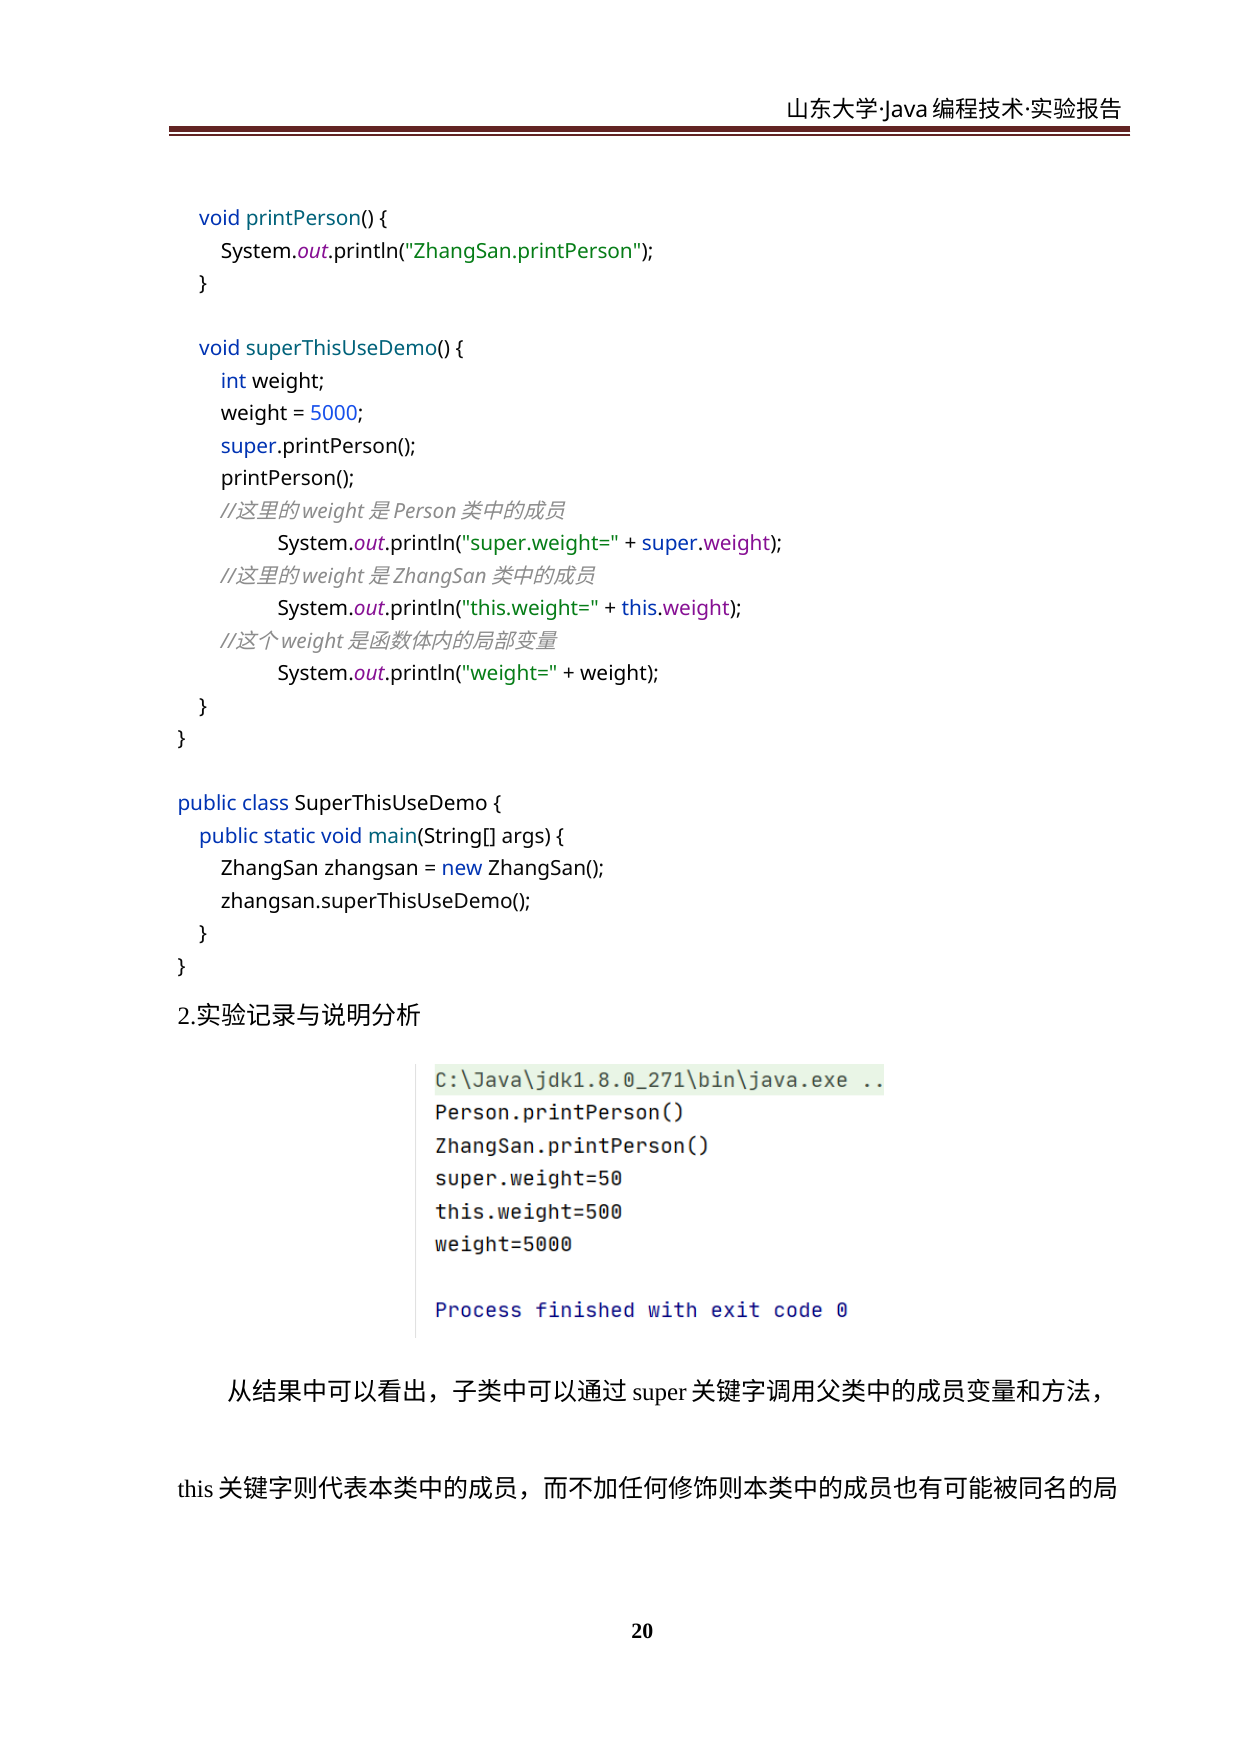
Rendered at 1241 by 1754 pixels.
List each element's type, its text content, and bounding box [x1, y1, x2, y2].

text 2.实验记录与说明分析 [177, 981, 1122, 1046]
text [177, 1357, 1122, 1519]
picture [415, 1064, 884, 1338]
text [177, 169, 1122, 981]
